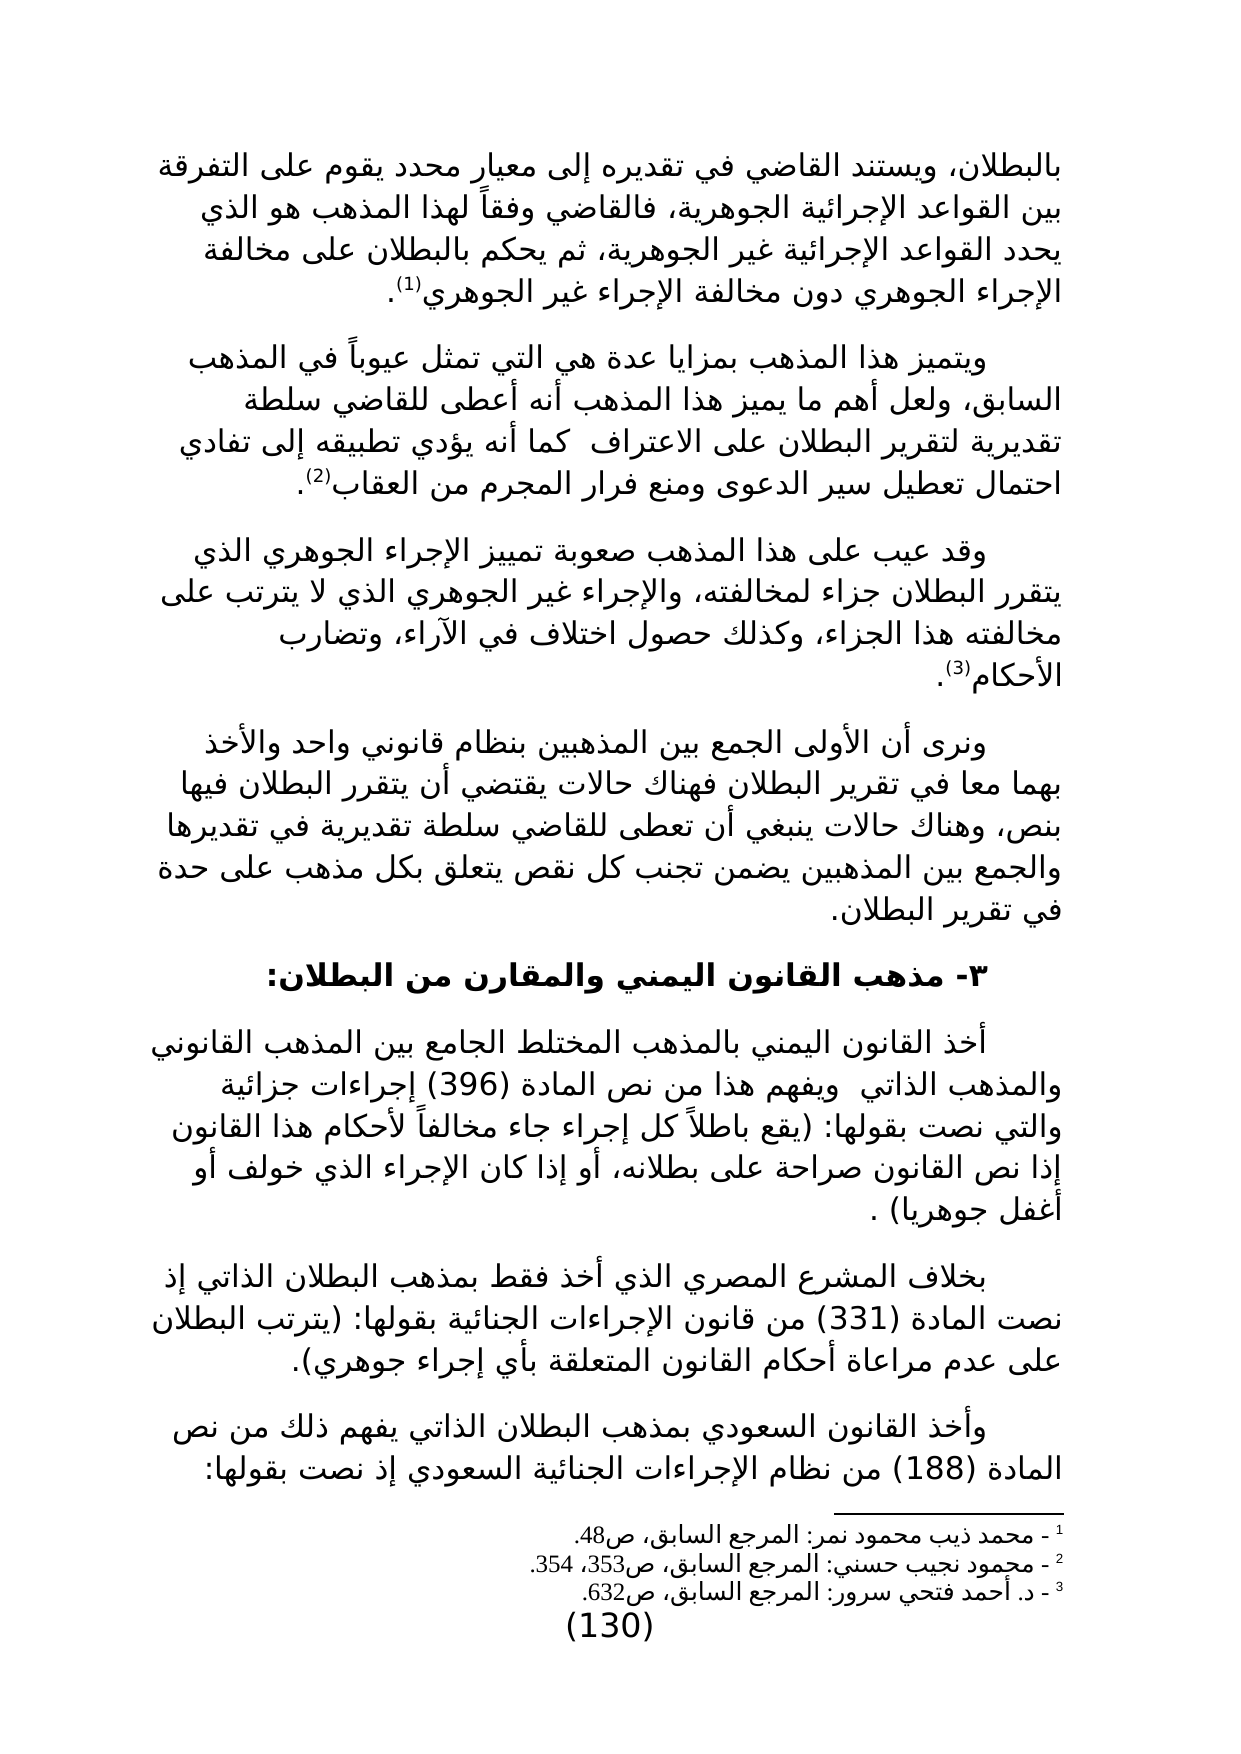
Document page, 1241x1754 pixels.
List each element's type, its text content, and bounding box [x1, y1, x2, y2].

text أخذ القانون اليمني بالمذهب المختلط الجامع بين المذهب القانوني والمذهب الذاتي ويفهم هذا من نص المادة (396) إجراءات جزائية والتي نصت بقولها: (يقع باطلاً كل إجراء جاء مخالفاً لأحكام هذا القانون إذا نص القانون صراحة على بطلانه، أو إذا كان الإجراء الذي خولف أو أغفل جوهريا) . [148, 1024, 1063, 1228]
text بخلاف المشرع المصري الذي أخذ فقط بمذهب البطلان الذاتي إذ نصت المادة (331) من قانون الإجراءات الجنائية بقولها: (يترتب البطلان على عدم مراعاة أحكام القانون المتعلقة بأي إجراء جوهري). [148, 1258, 1063, 1378]
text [148, 148, 1063, 309]
text ويتميز هذا المذهب بمزايا عدة هي التي تمثل عيوباً في المذهب السابق، ولعل أهم ما يميز هذا المذهب أنه أعطى للقاضي سلطة تقديرية لتقرير البطلان على الاعتراف كما أنه يؤدي تطبيقه إلى تفادي احتمال تعطيل سير الدعوى ومنع فرار المجرم من العقاب(). [148, 340, 1063, 501]
text ونرى أن الأولى الجمع بين المذهبين بنظام قانوني واحد والأخذ بهما معا في تقرير البطلان فهناك حالات يقتضي أن يتقرر البطلان فيها بنص، وهناك حالات ينبغي أن تعطى للقاضي سلطة تقديرية في تقديرها والجمع بين المذهبين يضمن تجنب كل نقص يتعلق بكل مذهب على حدة في تقرير البطلان. [148, 724, 1063, 927]
text وقد عيب على هذا المذهب صعوبة تمييز الإجراء الجوهري الذي يتقرر البطلان جزاء لمخالفته، والإجراء غير الجوهري الذي لا يترتب على مخالفته هذا الجزاء، وكذلك حصول اختلاف في الآراء، وتضارب الأحكام(). [148, 532, 1063, 693]
text ٣- مذهب القانون اليمني والمقارن من البطلان: [148, 958, 1063, 994]
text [148, 1409, 1063, 1487]
